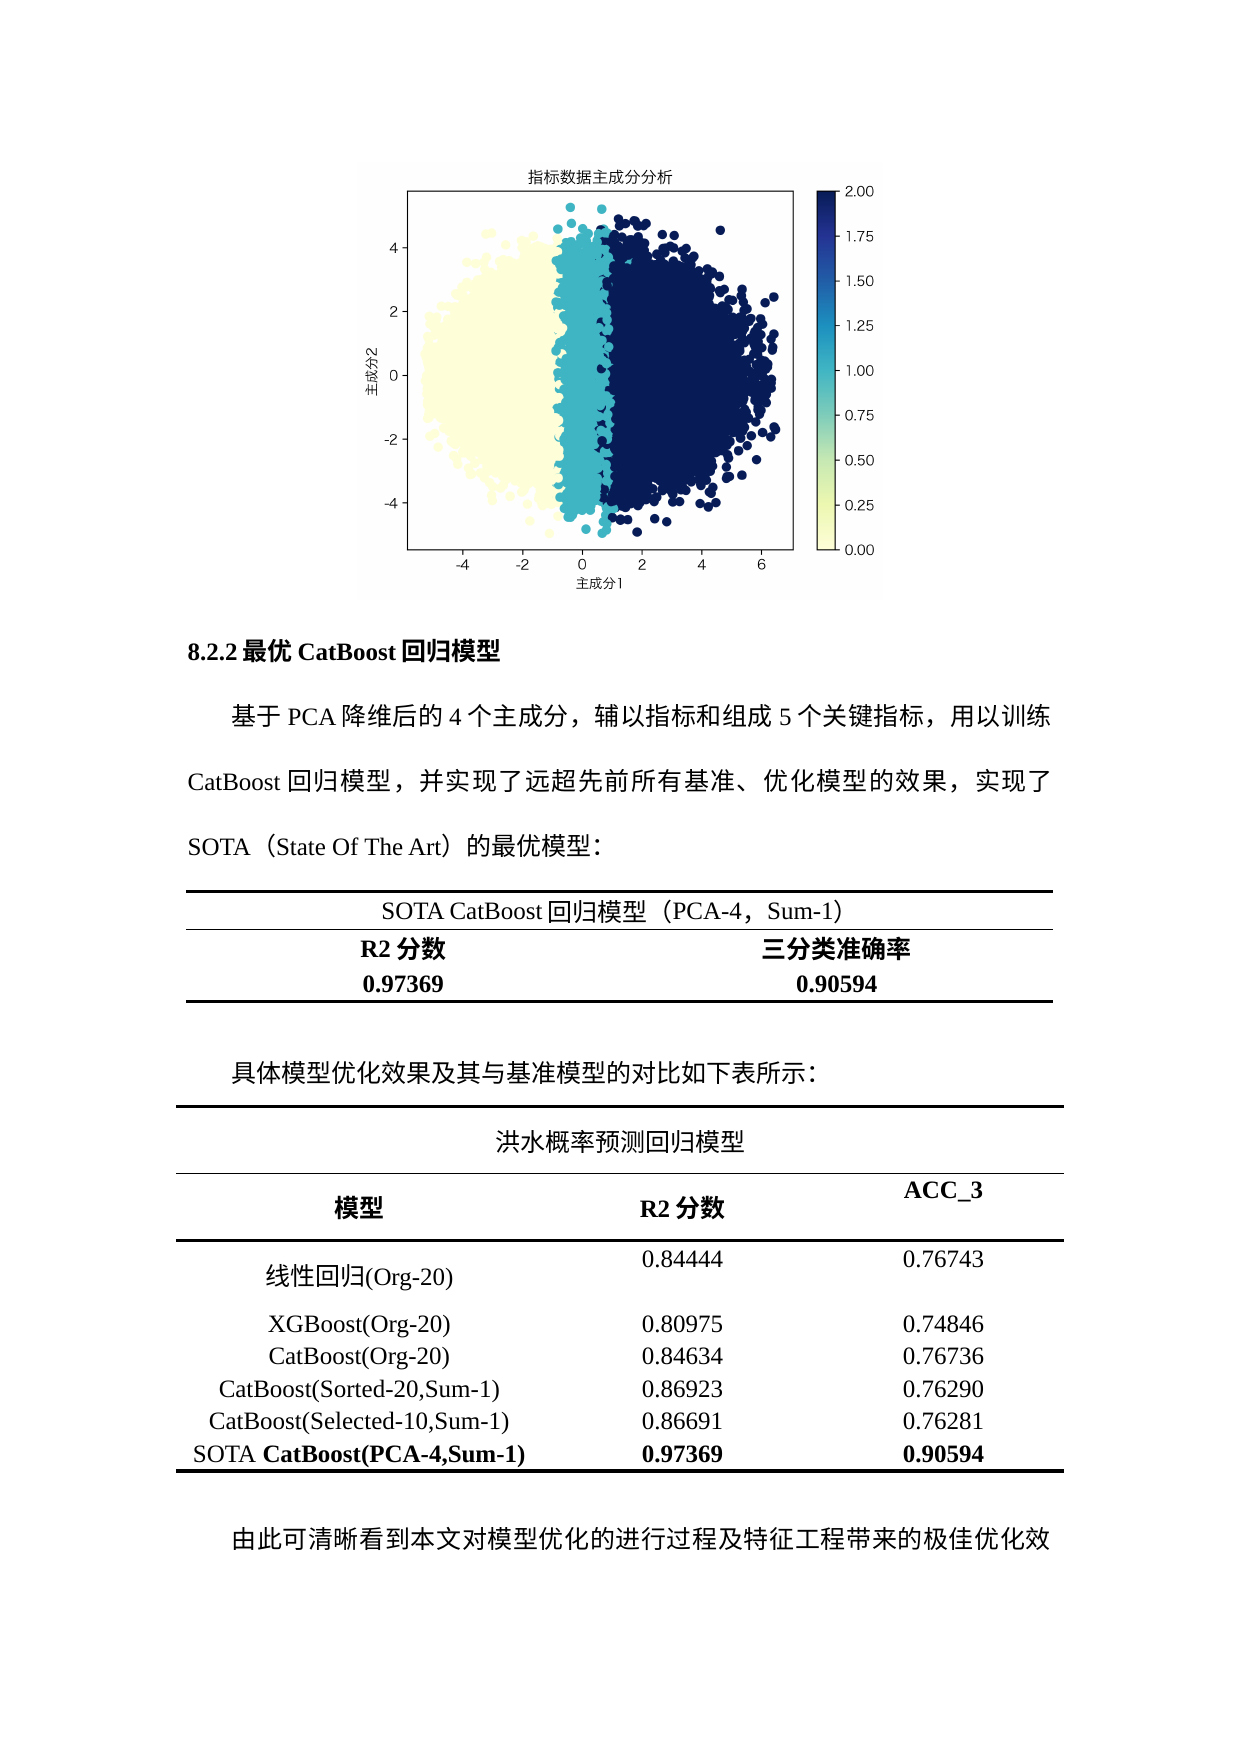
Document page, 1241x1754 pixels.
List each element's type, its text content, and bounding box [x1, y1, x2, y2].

table_cell 0.86923 [542, 1372, 822, 1404]
table_cell CatBoost(Sorted-20,Sum-1) [176, 1372, 542, 1404]
text 8.2.2最优CatBoost回归模型 [187, 617, 1053, 682]
table_cell 0.76290 [823, 1372, 1064, 1404]
table_header 洪水概率预测回归模型 [176, 1108, 1064, 1173]
table_cell XGBoost(Org-20) [176, 1307, 542, 1339]
table_cell 线性回归(Org-20) [176, 1242, 542, 1307]
table_cell 0.97369 [186, 966, 620, 1000]
table_cell 0.84634 [542, 1339, 822, 1372]
table_cell CatBoost(Selected-10,Sum-1) [176, 1404, 542, 1437]
table_cell 0.76281 [823, 1404, 1064, 1437]
text 具体模型优化效果及其与基准模型的对比如下表所示： [187, 1039, 1053, 1104]
table_cell 0.74846 [823, 1307, 1064, 1339]
table_cell 0.90594 [620, 966, 1053, 1000]
table_cell 0.86691 [542, 1404, 822, 1437]
table_cell 三分类准确率 [620, 930, 1053, 966]
table_cell 0.80975 [542, 1307, 822, 1339]
table_cell 模型 [176, 1174, 542, 1239]
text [187, 1505, 1053, 1570]
text 基于PCA降维后的4个主成分，辅以指标和组成5个关键指标，用以训练CatBoost回归模型，并实现了远超先前所有基准、优化模型的效果，实现了SOTA（State Of The Art）的最优模型： [187, 682, 1053, 877]
table_cell 0.76743 [823, 1242, 1064, 1307]
table_cell R2分数 [542, 1174, 822, 1239]
table_cell CatBoost(Org-20) [176, 1339, 542, 1372]
table_cell 0.76736 [823, 1339, 1064, 1372]
table_cell R2分数 [186, 930, 620, 966]
table_cell ACC_3 [823, 1174, 1064, 1239]
table_cell 0.90594 [823, 1437, 1064, 1469]
table_header SOTA CatBoost回归模型（PCA-4，Sum-1） [186, 893, 1053, 929]
table_cell 0.84444 [542, 1242, 822, 1307]
picture [356, 162, 884, 600]
table_cell 0.97369 [542, 1437, 822, 1469]
table_cell SOTA CatBoost(PCA-4,Sum-1) [176, 1437, 542, 1469]
